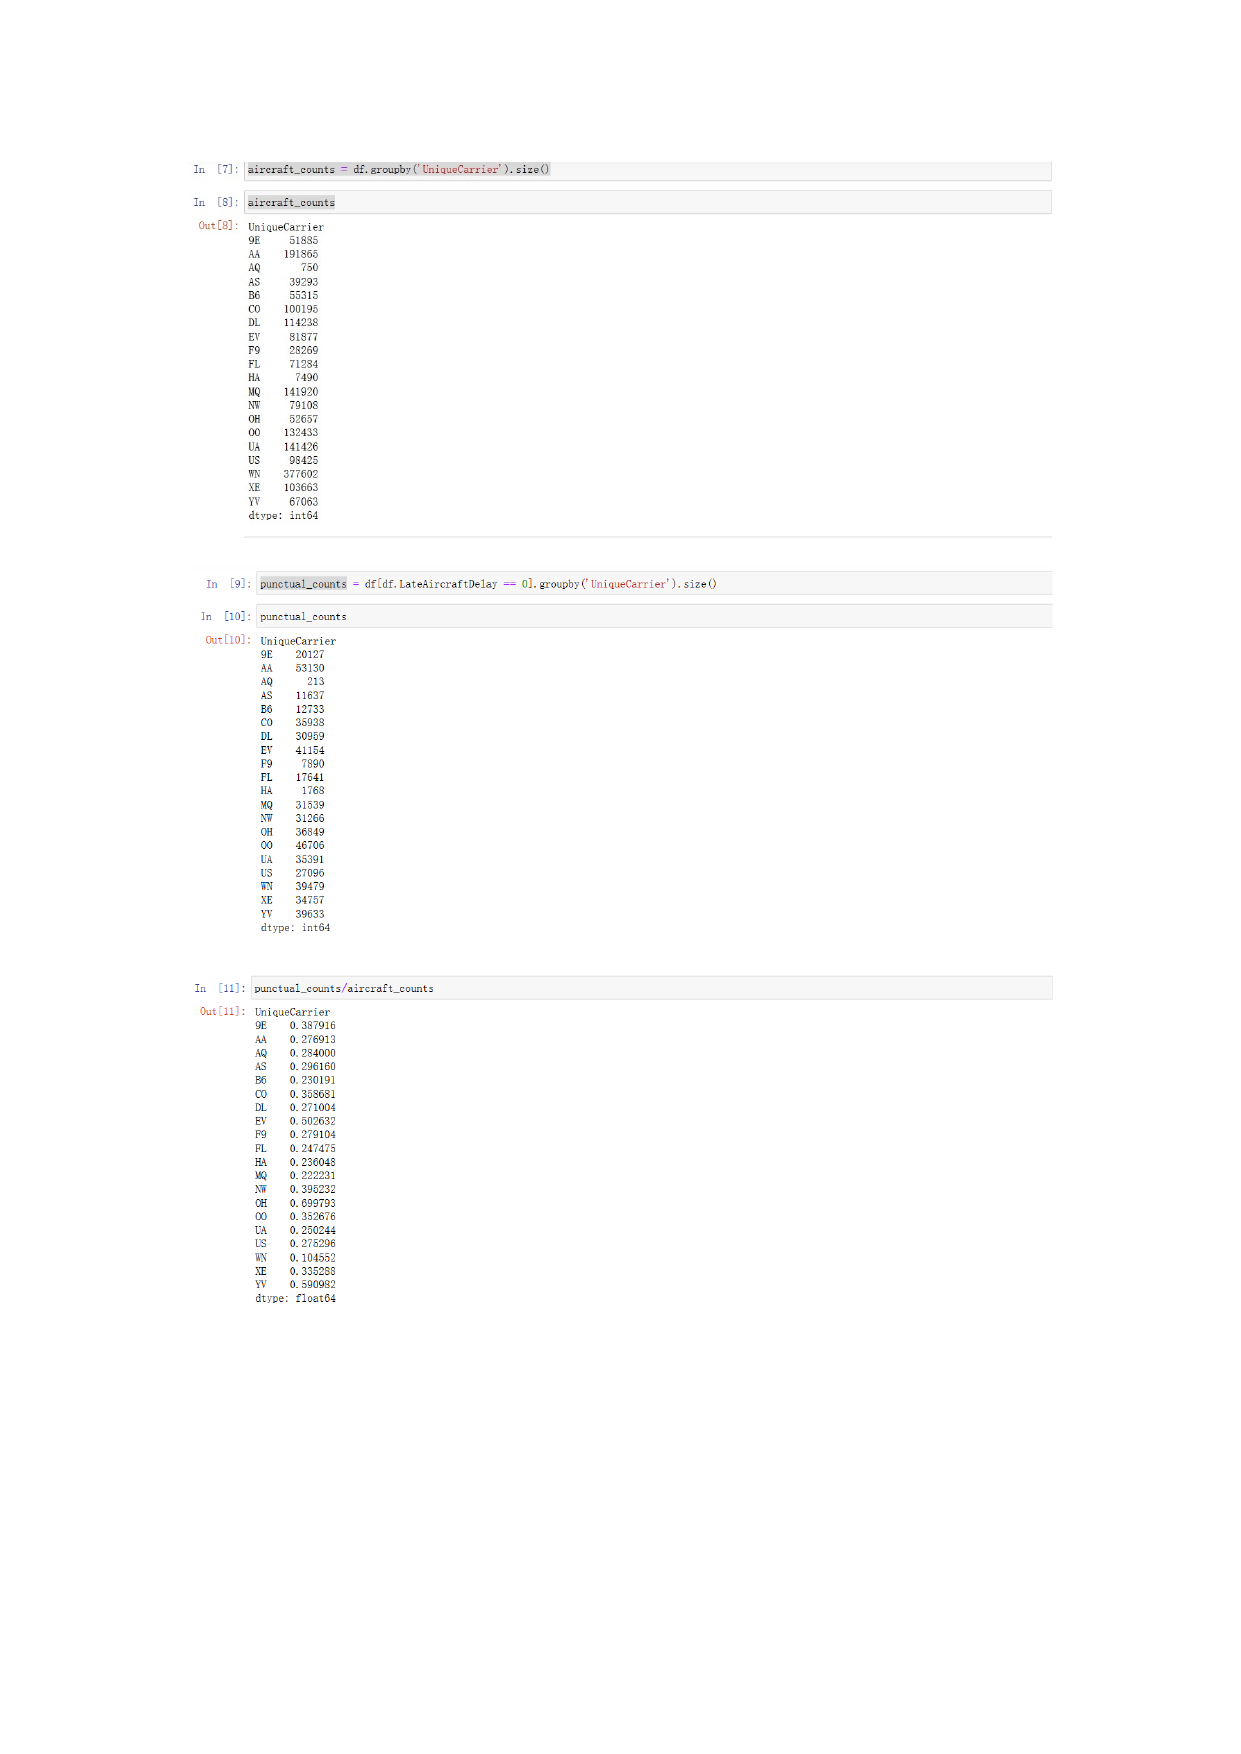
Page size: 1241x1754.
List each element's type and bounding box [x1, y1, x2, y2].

picture [187, 566, 1053, 943]
picture [187, 971, 1053, 1313]
picture [187, 162, 1053, 538]
